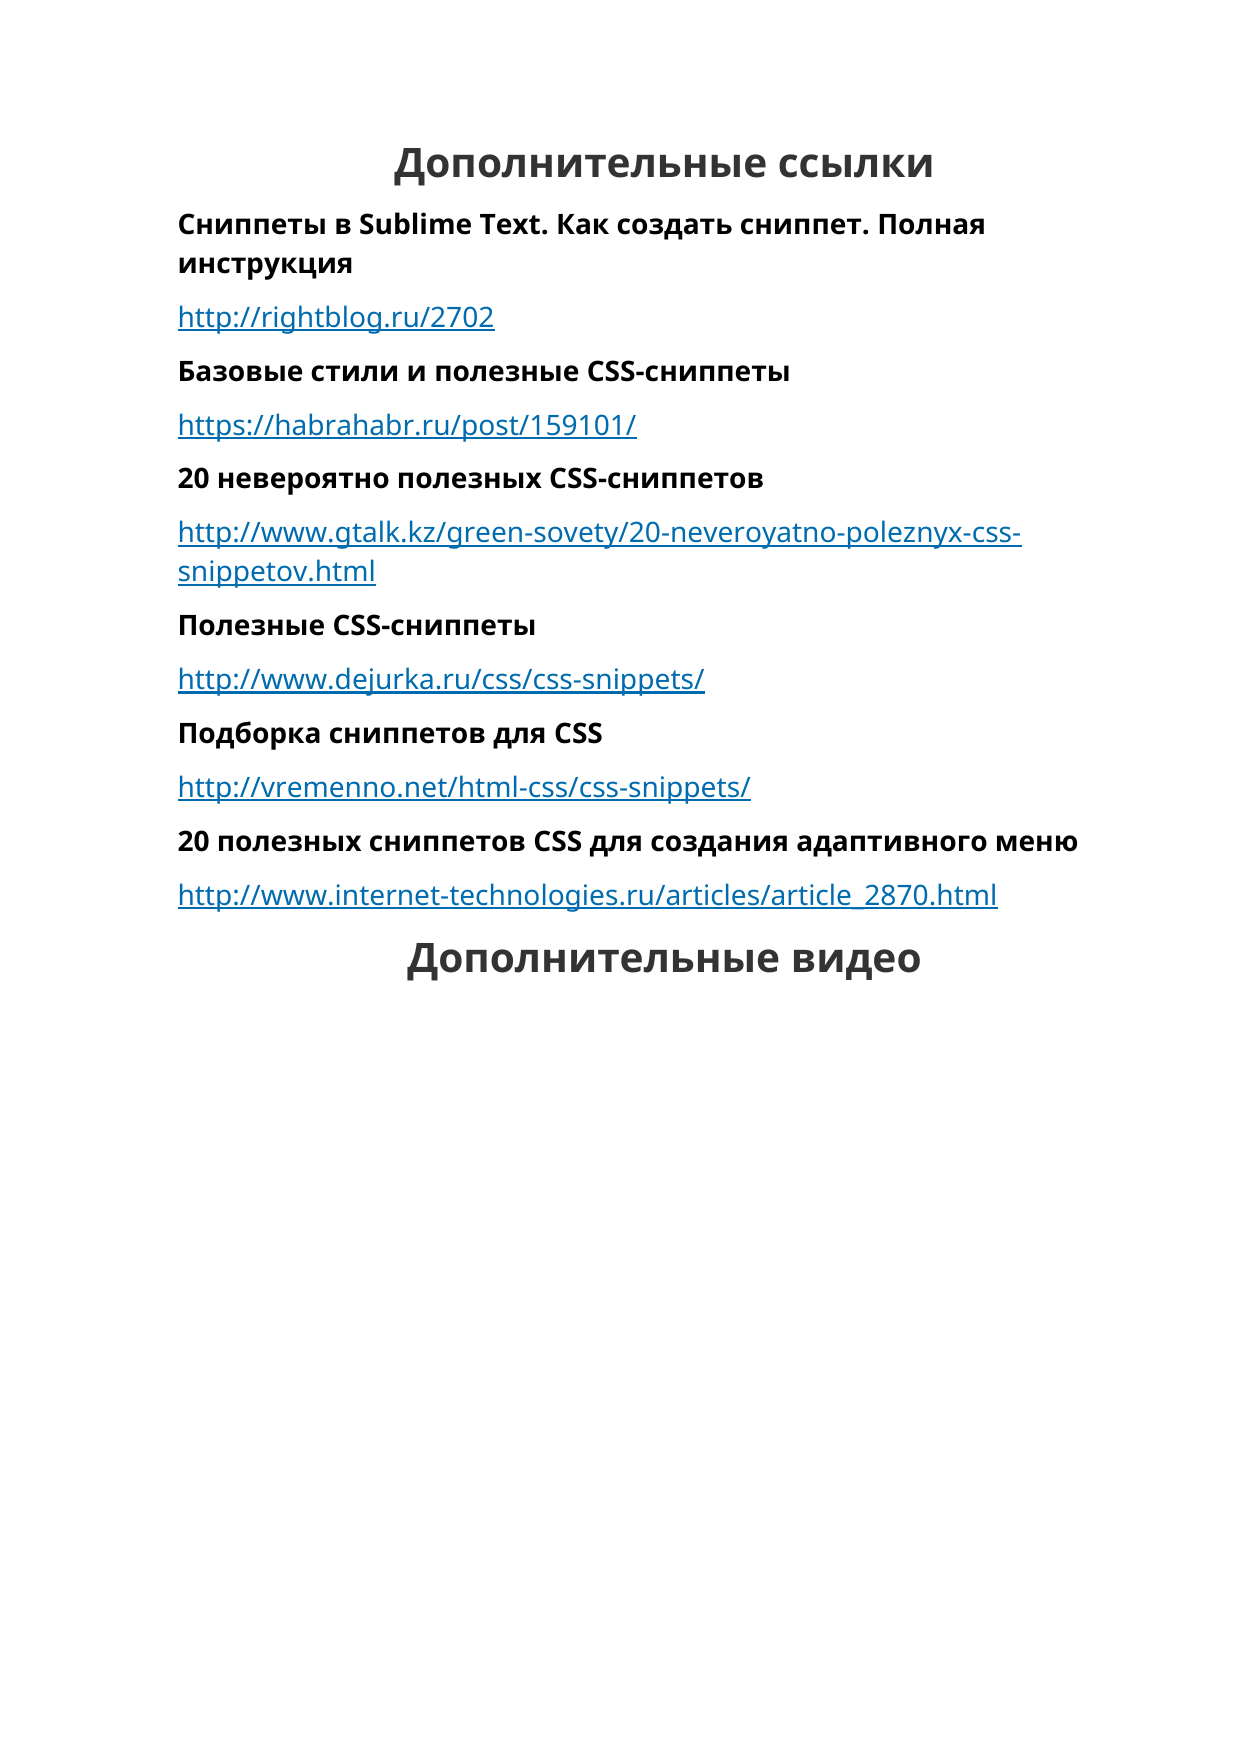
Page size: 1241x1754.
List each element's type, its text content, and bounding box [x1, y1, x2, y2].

text 20 полезных сниппетов CSS для создания адаптивного меню [177, 821, 1152, 859]
text Подборка сниппетов для CSS [177, 713, 1152, 751]
text http://rightblog.ru/2702 [177, 297, 1152, 335]
text http://vremenno.net/html-css/css-snippets/ [177, 767, 1152, 805]
text Полезные CSS-сниппеты [177, 605, 1152, 643]
text https://habrahabr.ru/post/159101/ [177, 405, 1152, 443]
text Дополнительные видео [177, 929, 1152, 984]
text http://www.internet-technologies.ru/articles/article_2870.html [177, 875, 1152, 913]
text Сниппеты в Sublime Text. Как создать сниппет. Полная инструкция [177, 205, 1152, 281]
text http://www.dejurka.ru/css/css-snippets/ [177, 659, 1152, 697]
text http://www.gtalk.kz/green-sovety/20-neveroyatno-poleznyx-css-snippetov.html [177, 513, 1152, 589]
text Дополнительные ссылки [177, 134, 1152, 189]
text Базовые стили и полезные CSS-сниппеты [177, 351, 1152, 389]
text 20 невероятно полезных СSS-сниппетов [177, 459, 1152, 497]
